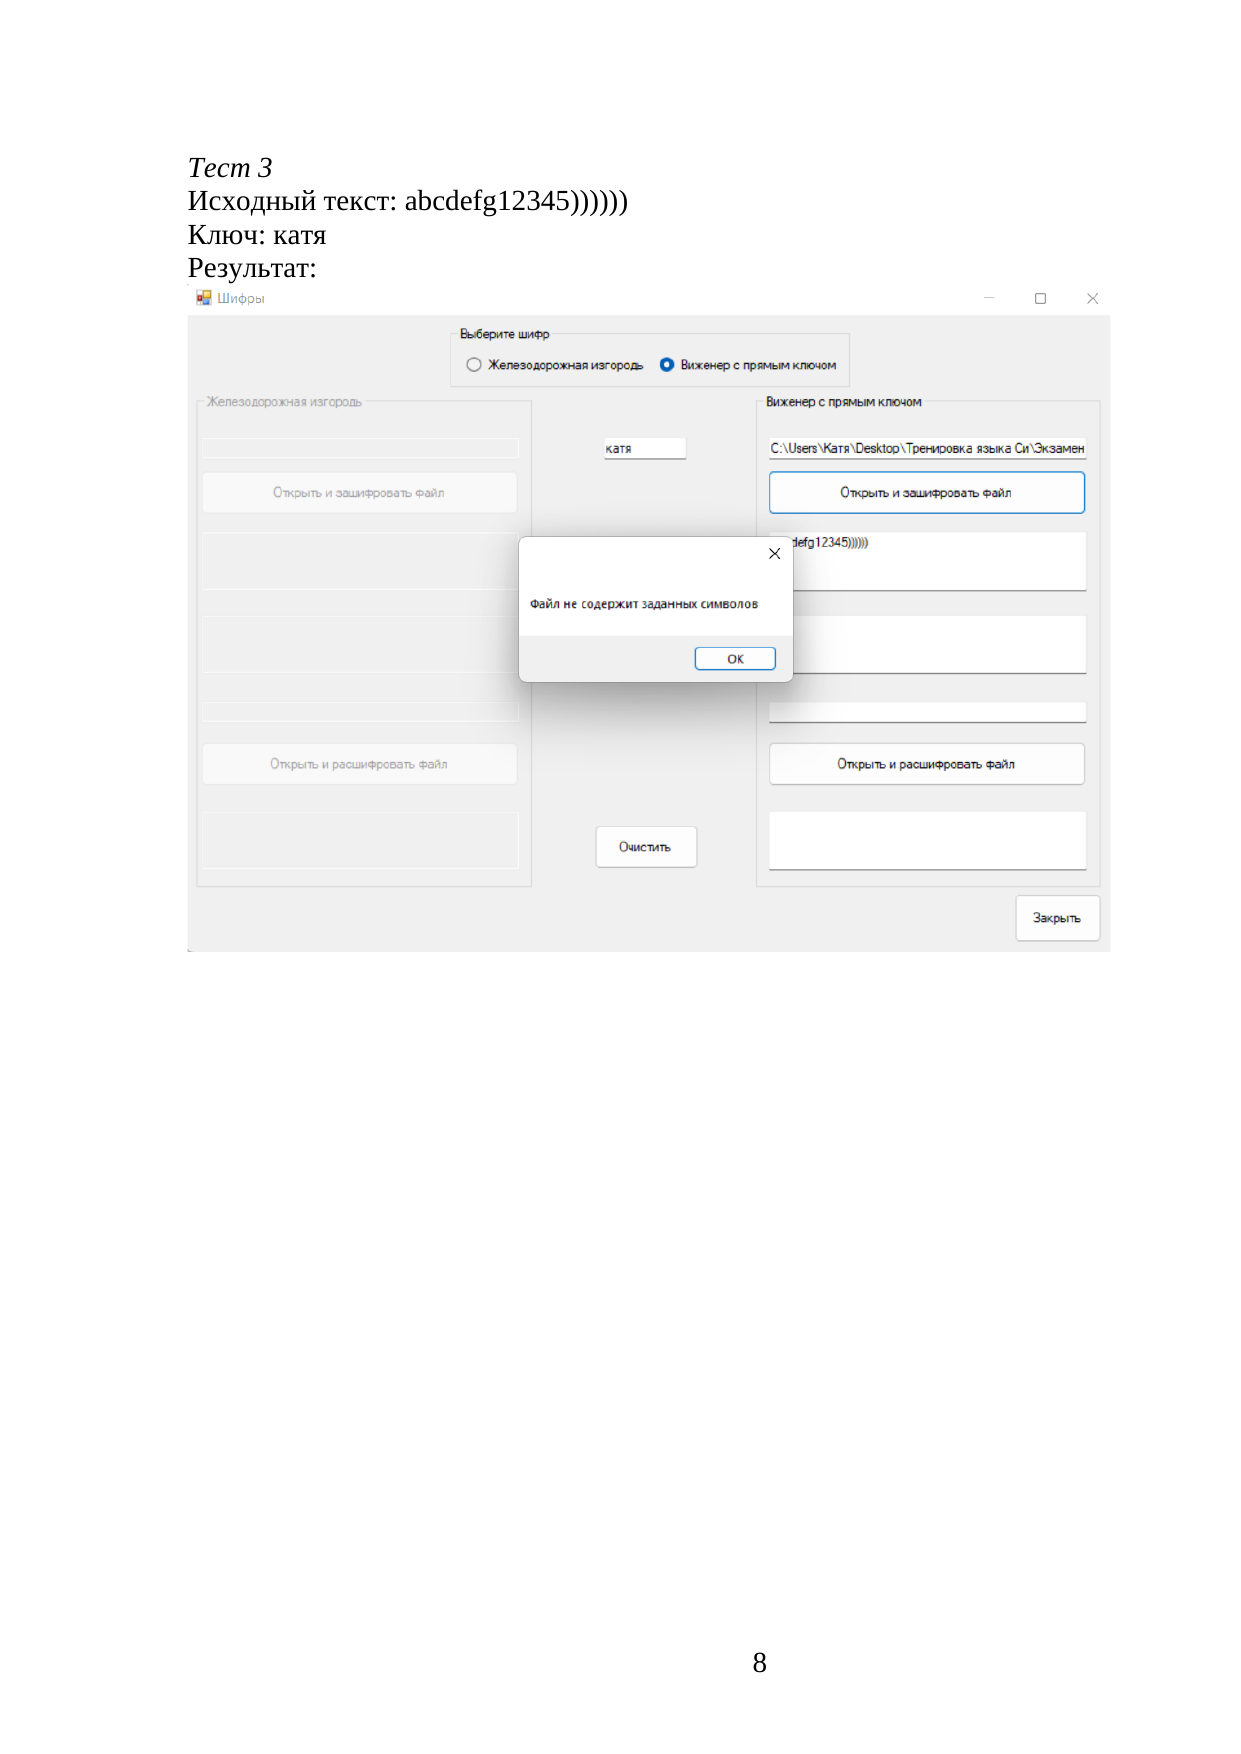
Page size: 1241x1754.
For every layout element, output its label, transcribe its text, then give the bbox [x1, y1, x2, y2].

text Результат: [187, 251, 1053, 284]
text Тест 3 [187, 150, 1053, 183]
text Ключ: катя [187, 217, 1053, 251]
picture [187, 284, 1111, 952]
text Исходный текст: abcdefg12345)))))) [187, 183, 1053, 217]
